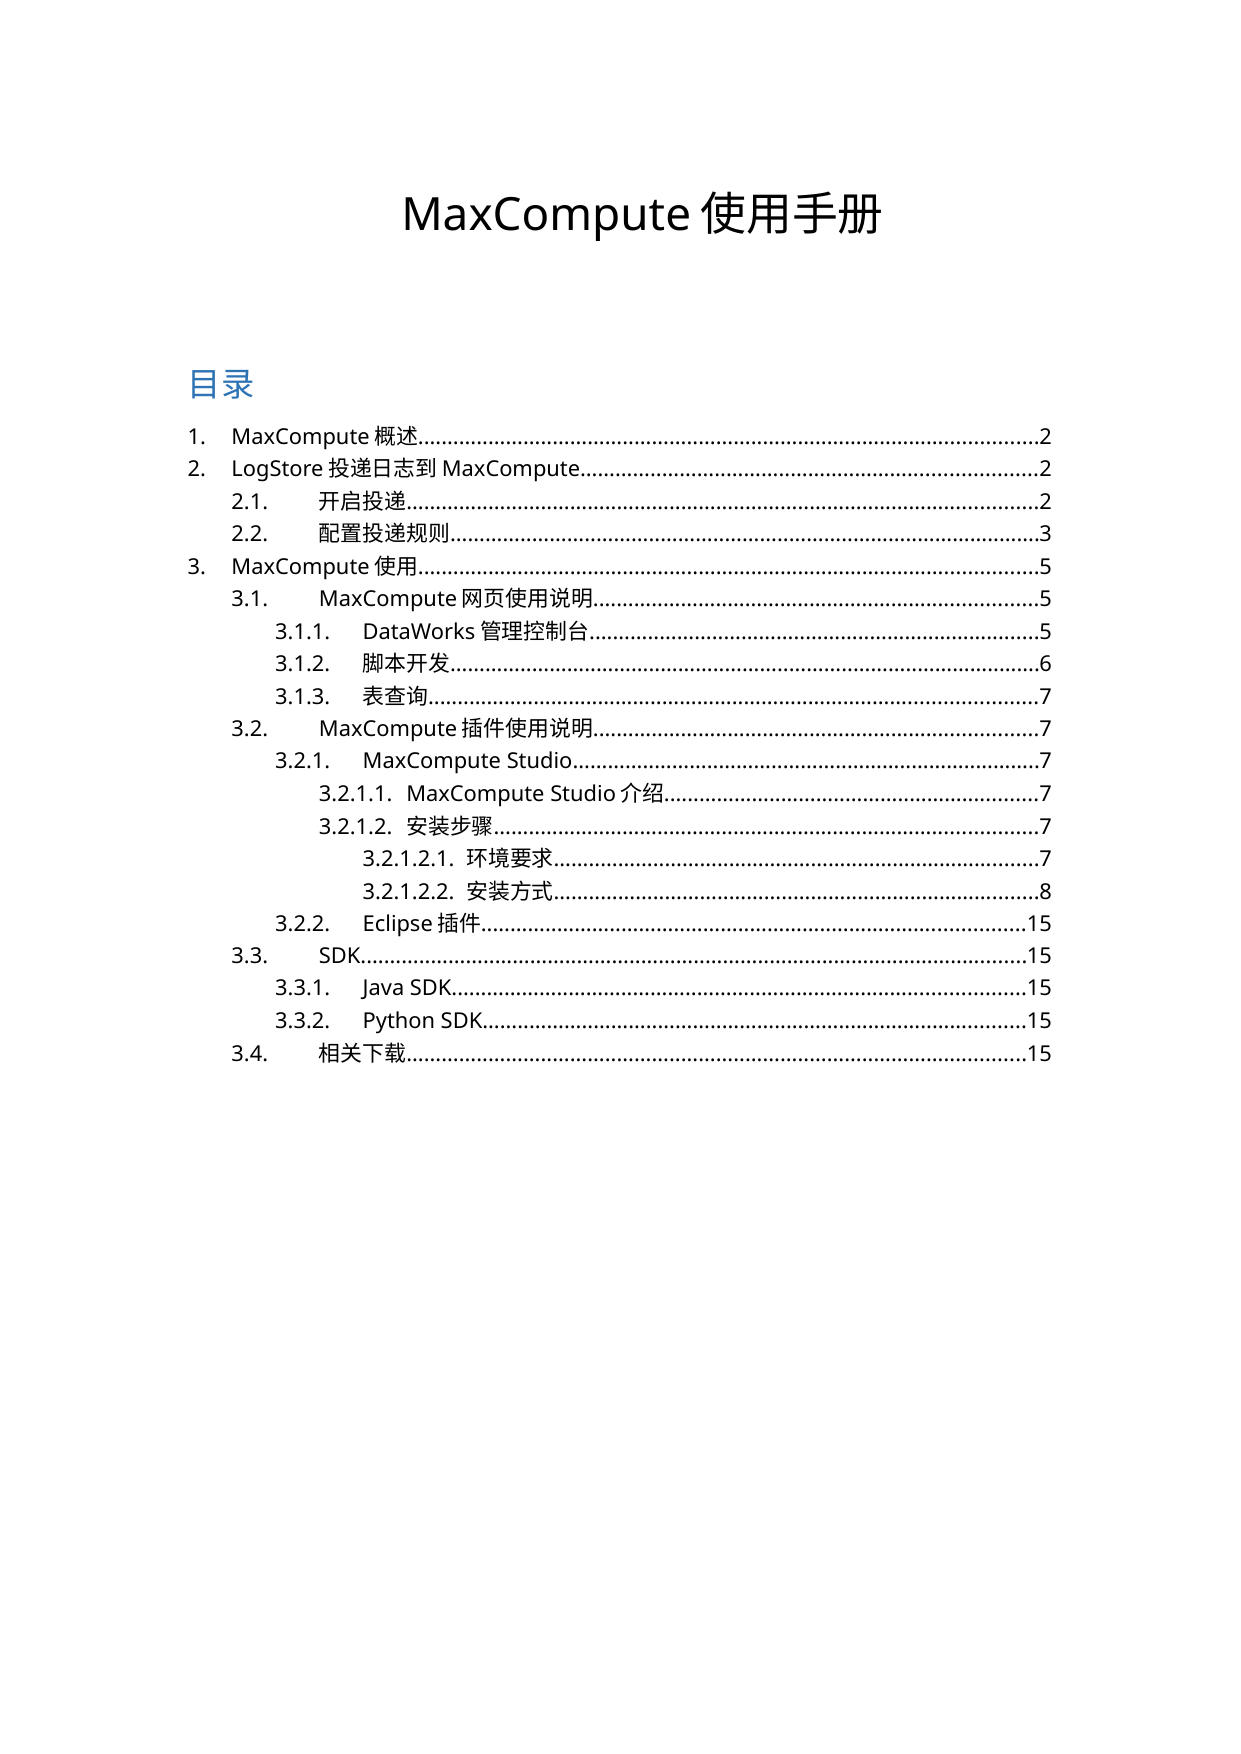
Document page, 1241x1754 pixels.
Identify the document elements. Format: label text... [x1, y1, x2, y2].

list MaxCompute使用手册 [232, 162, 1053, 259]
